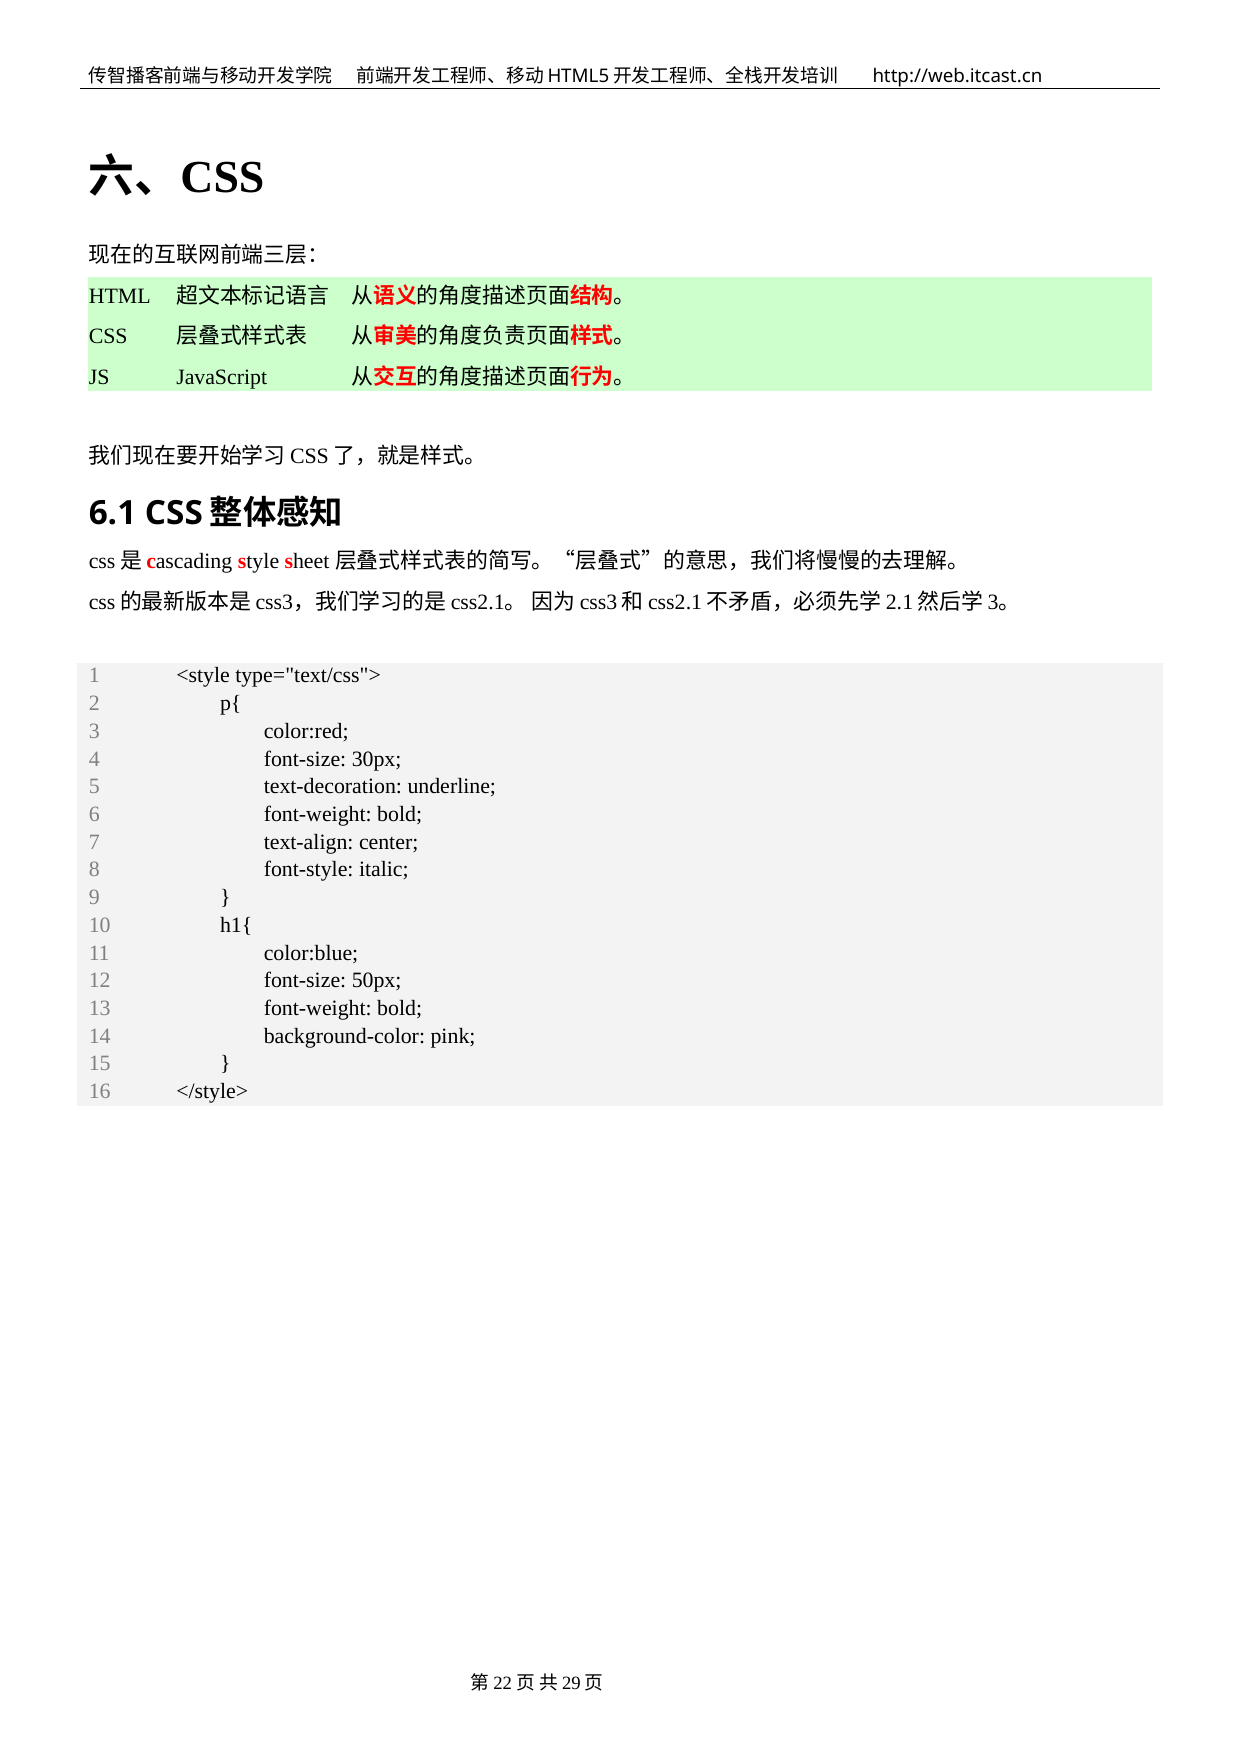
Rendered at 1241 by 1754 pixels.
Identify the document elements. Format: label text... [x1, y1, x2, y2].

text HTML 超文本标记语言 从语义的角度描述页面结构。 [88, 277, 1152, 310]
text CSS 层叠式样式表 从审美的角度负责页面样式。 [88, 318, 1152, 350]
text JS JavaScript 从交互的角度描述页面行为。 [88, 358, 1152, 391]
text 我们现在要开始学习CSS了，就是样式。 [88, 437, 1152, 470]
table_header <style type="text/css"> p{ color:red; font-size: 30px; text-decoration: underline; font-weight: bold; text-align: center; font-style: italic; } h1{ color:blue; font-size: 50px; font-weight: bold; background-color: pink; } </style> [77, 663, 1163, 1106]
text css的最新版本是css3，我们学习的是css2.1。 因为css3和css2.1不矛盾，必须先学2.1然后学3。 [88, 583, 1152, 616]
text 现在的互联网前端三层： [88, 237, 1152, 269]
text css是cascading style sheet 层叠式样式表的简写。“层叠式”的意思，我们将慢慢的去理解。 [88, 543, 1152, 575]
